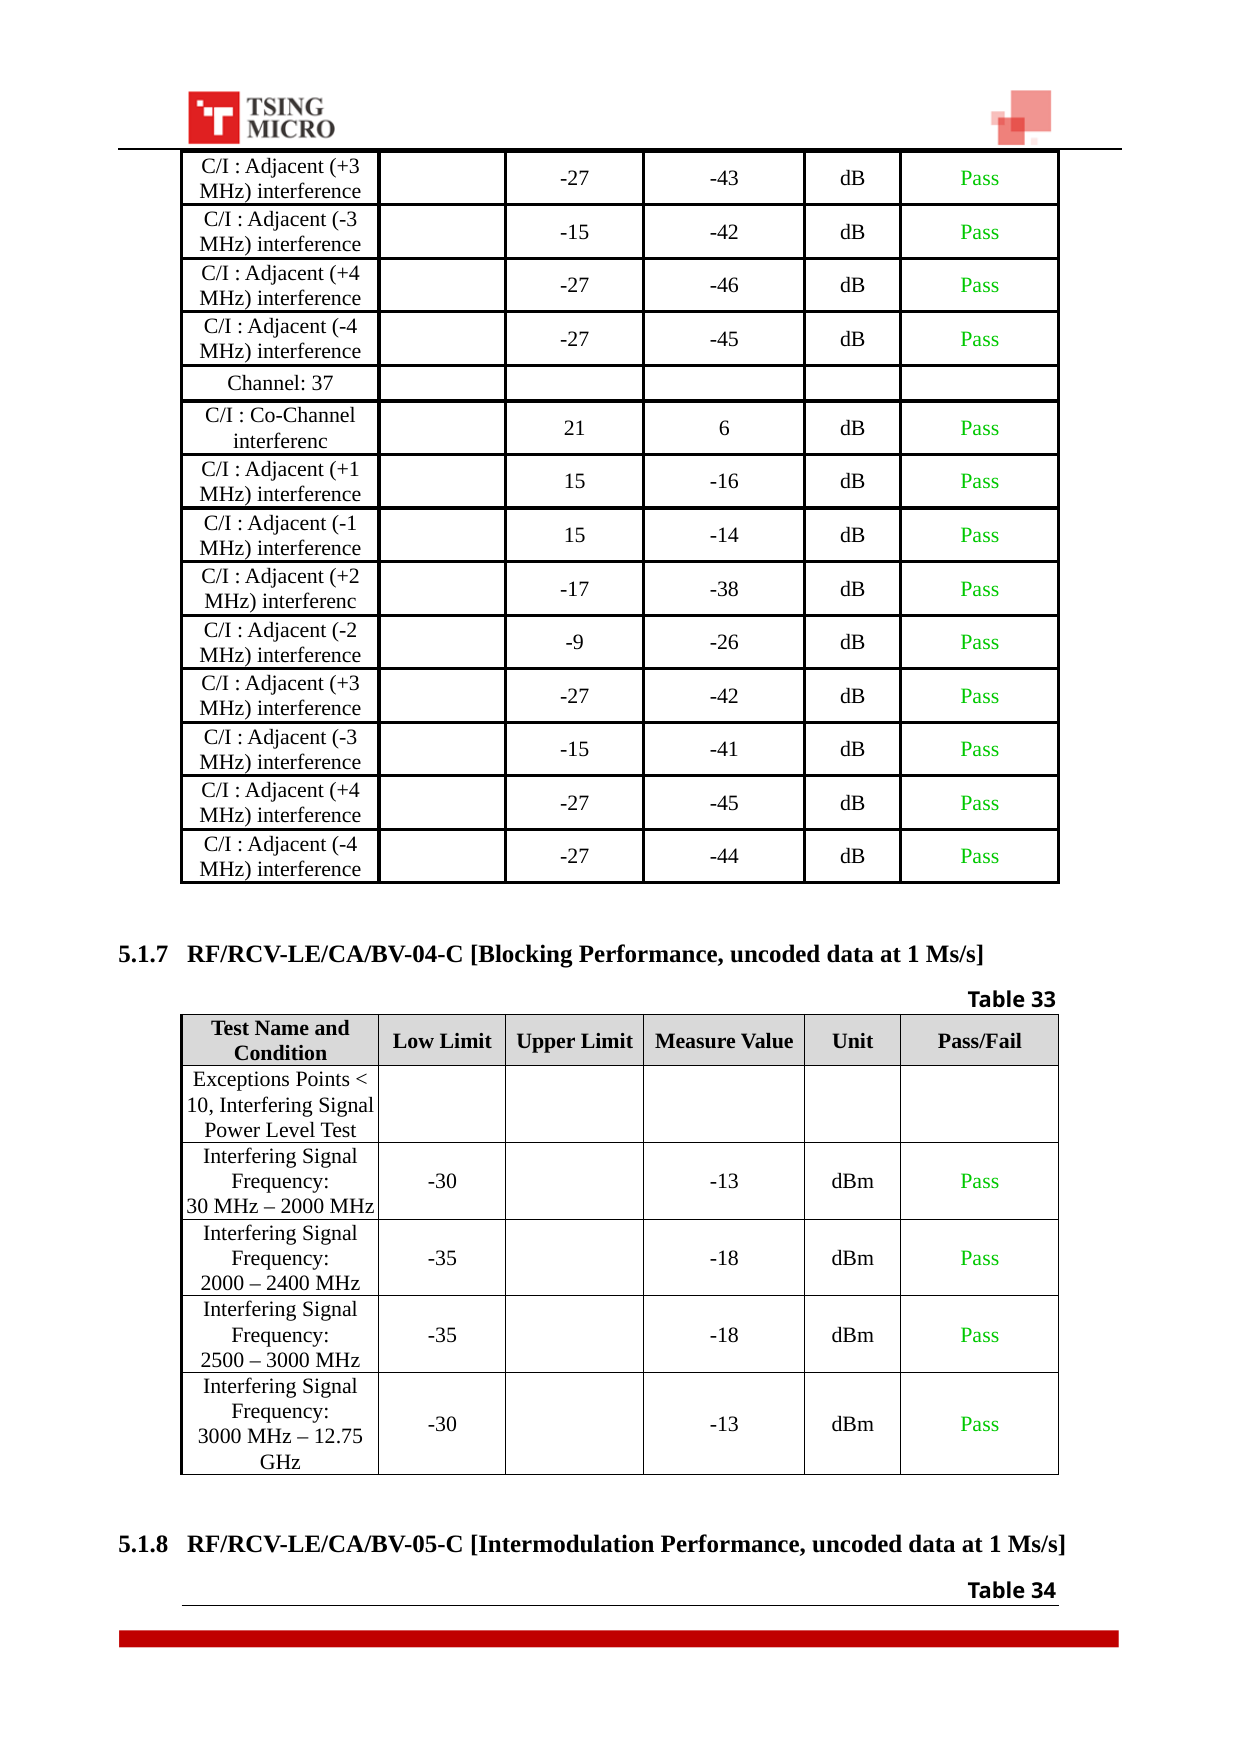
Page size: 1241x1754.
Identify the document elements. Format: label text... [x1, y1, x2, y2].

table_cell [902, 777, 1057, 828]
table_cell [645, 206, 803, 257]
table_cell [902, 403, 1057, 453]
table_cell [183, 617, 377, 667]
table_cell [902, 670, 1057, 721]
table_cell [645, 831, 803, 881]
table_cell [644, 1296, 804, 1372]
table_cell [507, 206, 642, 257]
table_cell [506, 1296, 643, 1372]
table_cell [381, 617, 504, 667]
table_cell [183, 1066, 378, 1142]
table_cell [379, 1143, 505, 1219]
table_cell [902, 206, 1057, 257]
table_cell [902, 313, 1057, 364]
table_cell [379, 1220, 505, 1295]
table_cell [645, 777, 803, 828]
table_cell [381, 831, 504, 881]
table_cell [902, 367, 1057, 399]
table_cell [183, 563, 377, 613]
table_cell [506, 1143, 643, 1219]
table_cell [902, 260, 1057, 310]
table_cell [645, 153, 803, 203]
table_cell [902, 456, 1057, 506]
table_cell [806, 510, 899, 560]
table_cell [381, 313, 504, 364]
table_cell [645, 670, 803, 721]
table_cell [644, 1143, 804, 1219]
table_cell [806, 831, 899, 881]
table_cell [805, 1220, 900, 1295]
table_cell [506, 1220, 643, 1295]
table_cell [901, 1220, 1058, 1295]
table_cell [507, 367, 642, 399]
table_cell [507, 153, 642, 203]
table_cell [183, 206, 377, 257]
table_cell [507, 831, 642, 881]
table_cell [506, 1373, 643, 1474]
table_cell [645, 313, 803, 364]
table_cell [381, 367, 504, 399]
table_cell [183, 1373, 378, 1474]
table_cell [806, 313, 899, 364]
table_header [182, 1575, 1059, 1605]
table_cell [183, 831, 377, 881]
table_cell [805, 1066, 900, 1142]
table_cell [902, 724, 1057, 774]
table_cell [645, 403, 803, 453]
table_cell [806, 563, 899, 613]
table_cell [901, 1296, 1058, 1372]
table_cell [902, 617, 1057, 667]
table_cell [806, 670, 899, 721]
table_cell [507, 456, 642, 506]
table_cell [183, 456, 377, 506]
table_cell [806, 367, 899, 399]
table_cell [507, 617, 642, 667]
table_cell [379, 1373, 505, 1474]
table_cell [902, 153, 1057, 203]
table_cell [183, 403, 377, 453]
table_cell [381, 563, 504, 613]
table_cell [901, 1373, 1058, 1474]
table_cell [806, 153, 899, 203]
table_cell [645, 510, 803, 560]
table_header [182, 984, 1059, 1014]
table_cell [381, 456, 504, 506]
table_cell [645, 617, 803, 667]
picture [118, 1629, 1121, 1651]
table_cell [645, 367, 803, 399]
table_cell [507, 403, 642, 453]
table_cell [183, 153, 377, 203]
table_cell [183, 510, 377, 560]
subtitle RF/RCV-LE/CA/BV-05-C [Intermodulation Performance, uncoded data at 1 Ms/s] [118, 1529, 1122, 1558]
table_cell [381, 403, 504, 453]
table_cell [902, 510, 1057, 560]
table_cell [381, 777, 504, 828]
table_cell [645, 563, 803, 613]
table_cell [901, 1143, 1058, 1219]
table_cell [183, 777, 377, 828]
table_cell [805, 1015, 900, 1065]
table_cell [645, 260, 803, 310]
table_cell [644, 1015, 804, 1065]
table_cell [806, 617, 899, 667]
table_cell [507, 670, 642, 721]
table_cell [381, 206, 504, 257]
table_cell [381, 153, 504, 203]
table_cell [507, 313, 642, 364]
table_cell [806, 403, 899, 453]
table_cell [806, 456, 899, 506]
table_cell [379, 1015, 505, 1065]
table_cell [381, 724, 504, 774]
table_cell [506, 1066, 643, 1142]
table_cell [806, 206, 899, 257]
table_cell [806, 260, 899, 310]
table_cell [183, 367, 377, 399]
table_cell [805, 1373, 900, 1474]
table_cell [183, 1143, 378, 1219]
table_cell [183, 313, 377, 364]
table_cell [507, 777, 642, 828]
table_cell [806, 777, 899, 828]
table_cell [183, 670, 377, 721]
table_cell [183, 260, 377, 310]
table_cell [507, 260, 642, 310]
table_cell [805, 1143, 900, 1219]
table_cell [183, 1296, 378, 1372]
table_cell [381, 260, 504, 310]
subtitle RF/RCV-LE/CA/BV-04-C [Blocking Performance, uncoded data at 1 Ms/s] [118, 939, 1122, 967]
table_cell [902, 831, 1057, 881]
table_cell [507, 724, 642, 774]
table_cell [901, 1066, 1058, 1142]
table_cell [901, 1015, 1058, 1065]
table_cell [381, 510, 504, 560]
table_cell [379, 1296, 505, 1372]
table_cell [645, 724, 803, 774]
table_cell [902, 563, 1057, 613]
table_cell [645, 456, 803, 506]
picture [187, 88, 1053, 146]
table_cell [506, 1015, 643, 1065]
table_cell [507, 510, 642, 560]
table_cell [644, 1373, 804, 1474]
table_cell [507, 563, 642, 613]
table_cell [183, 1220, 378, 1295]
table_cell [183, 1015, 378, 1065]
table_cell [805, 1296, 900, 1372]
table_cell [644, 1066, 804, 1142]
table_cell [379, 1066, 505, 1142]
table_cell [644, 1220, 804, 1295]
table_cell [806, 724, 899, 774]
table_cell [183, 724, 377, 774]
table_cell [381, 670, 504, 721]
